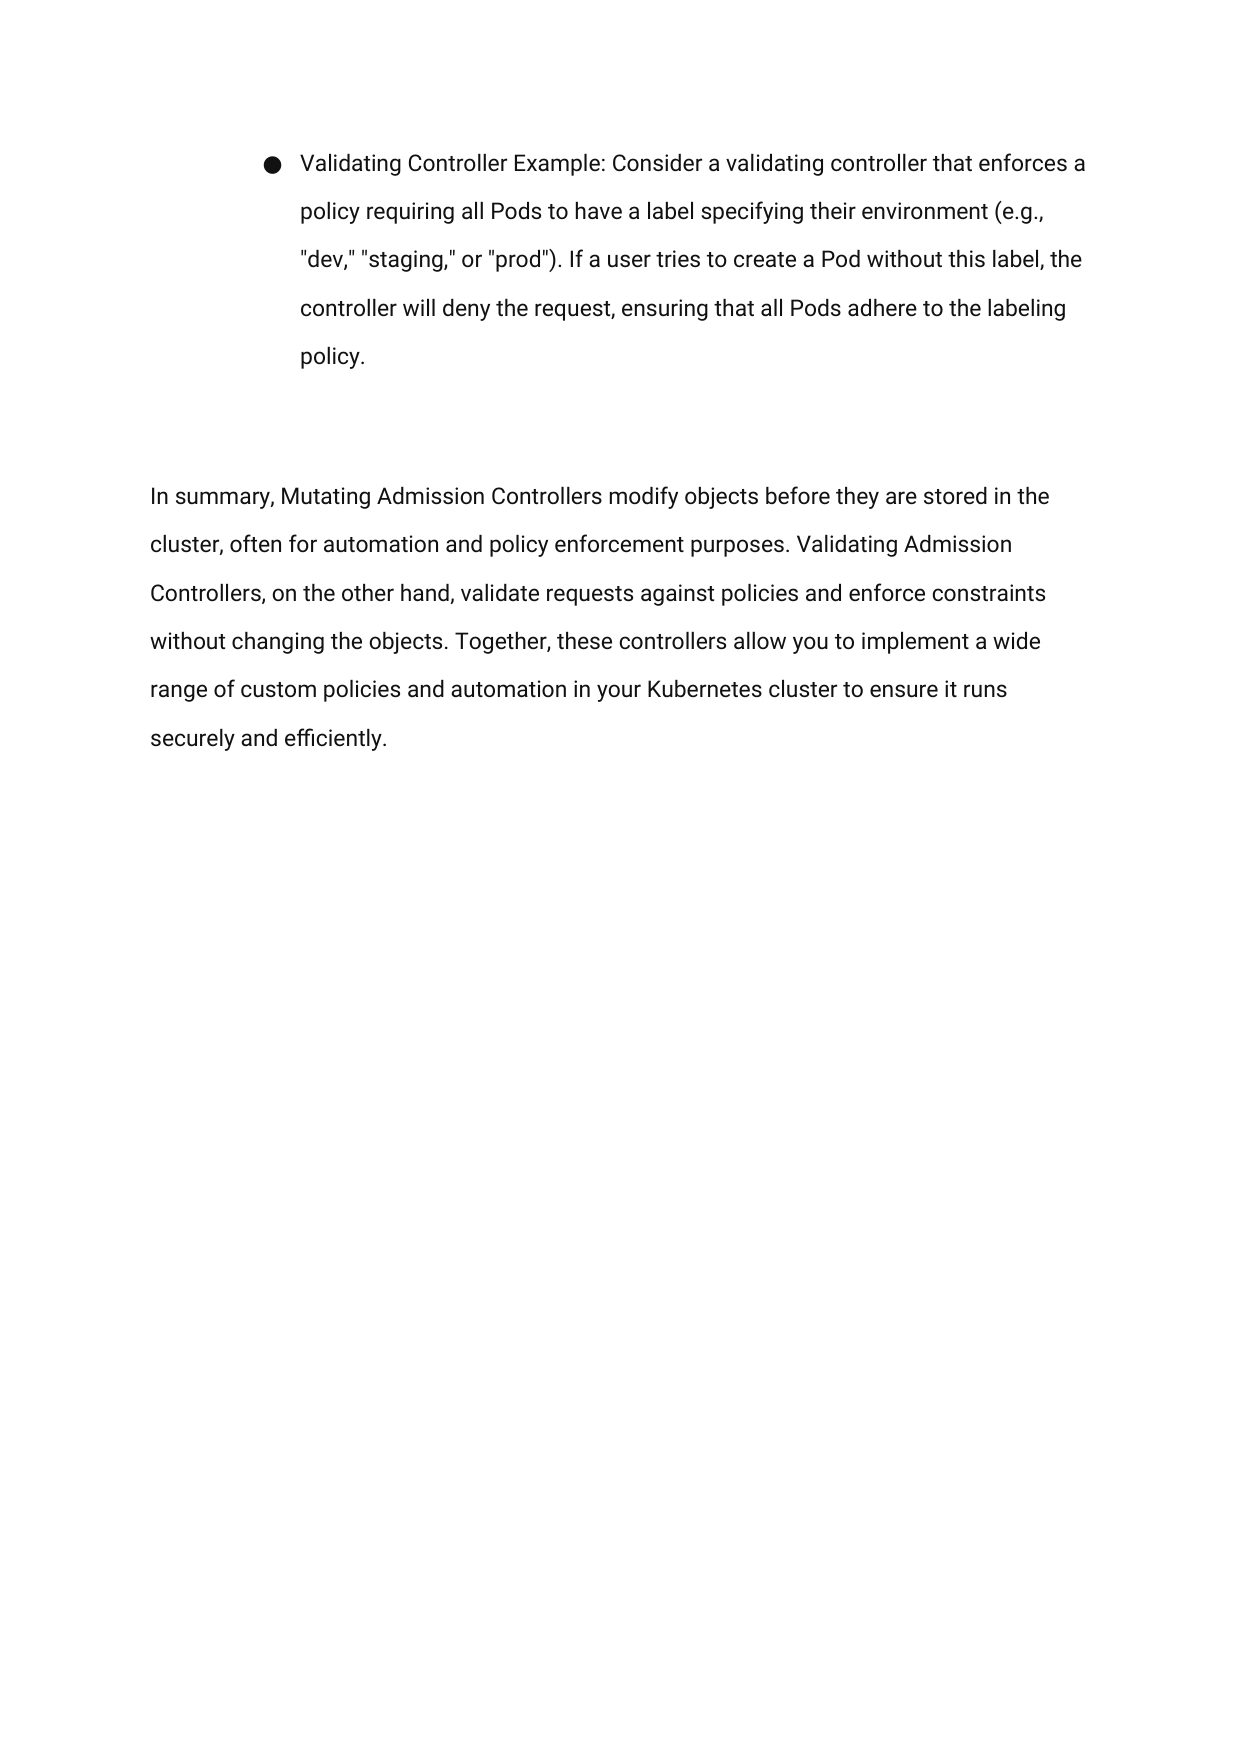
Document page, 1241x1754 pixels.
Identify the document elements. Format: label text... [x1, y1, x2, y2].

list Validating Controller Example: Consider a validating controller that enforces a policy requiring all Pods to have a label specifying their environment (e.g., "dev," "staging," or "prod"). If a user tries to create a Pod without this label, the controller will deny the request, ensuring that all Pods adhere to the labeling policy. [262, 150, 1090, 370]
text In summary, Mutating Admission Controllers modify objects before they are stored in the cluster, often for automation and policy enforcement purposes. Validating Admission Controllers, on the other hand, validate requests against policies and enforce constraints without changing the objects. Together, these controllers allow you to implement a wide range of custom policies and automation in your Kubernetes cluster to ensure it runs securely and efficiently. [150, 483, 1090, 752]
